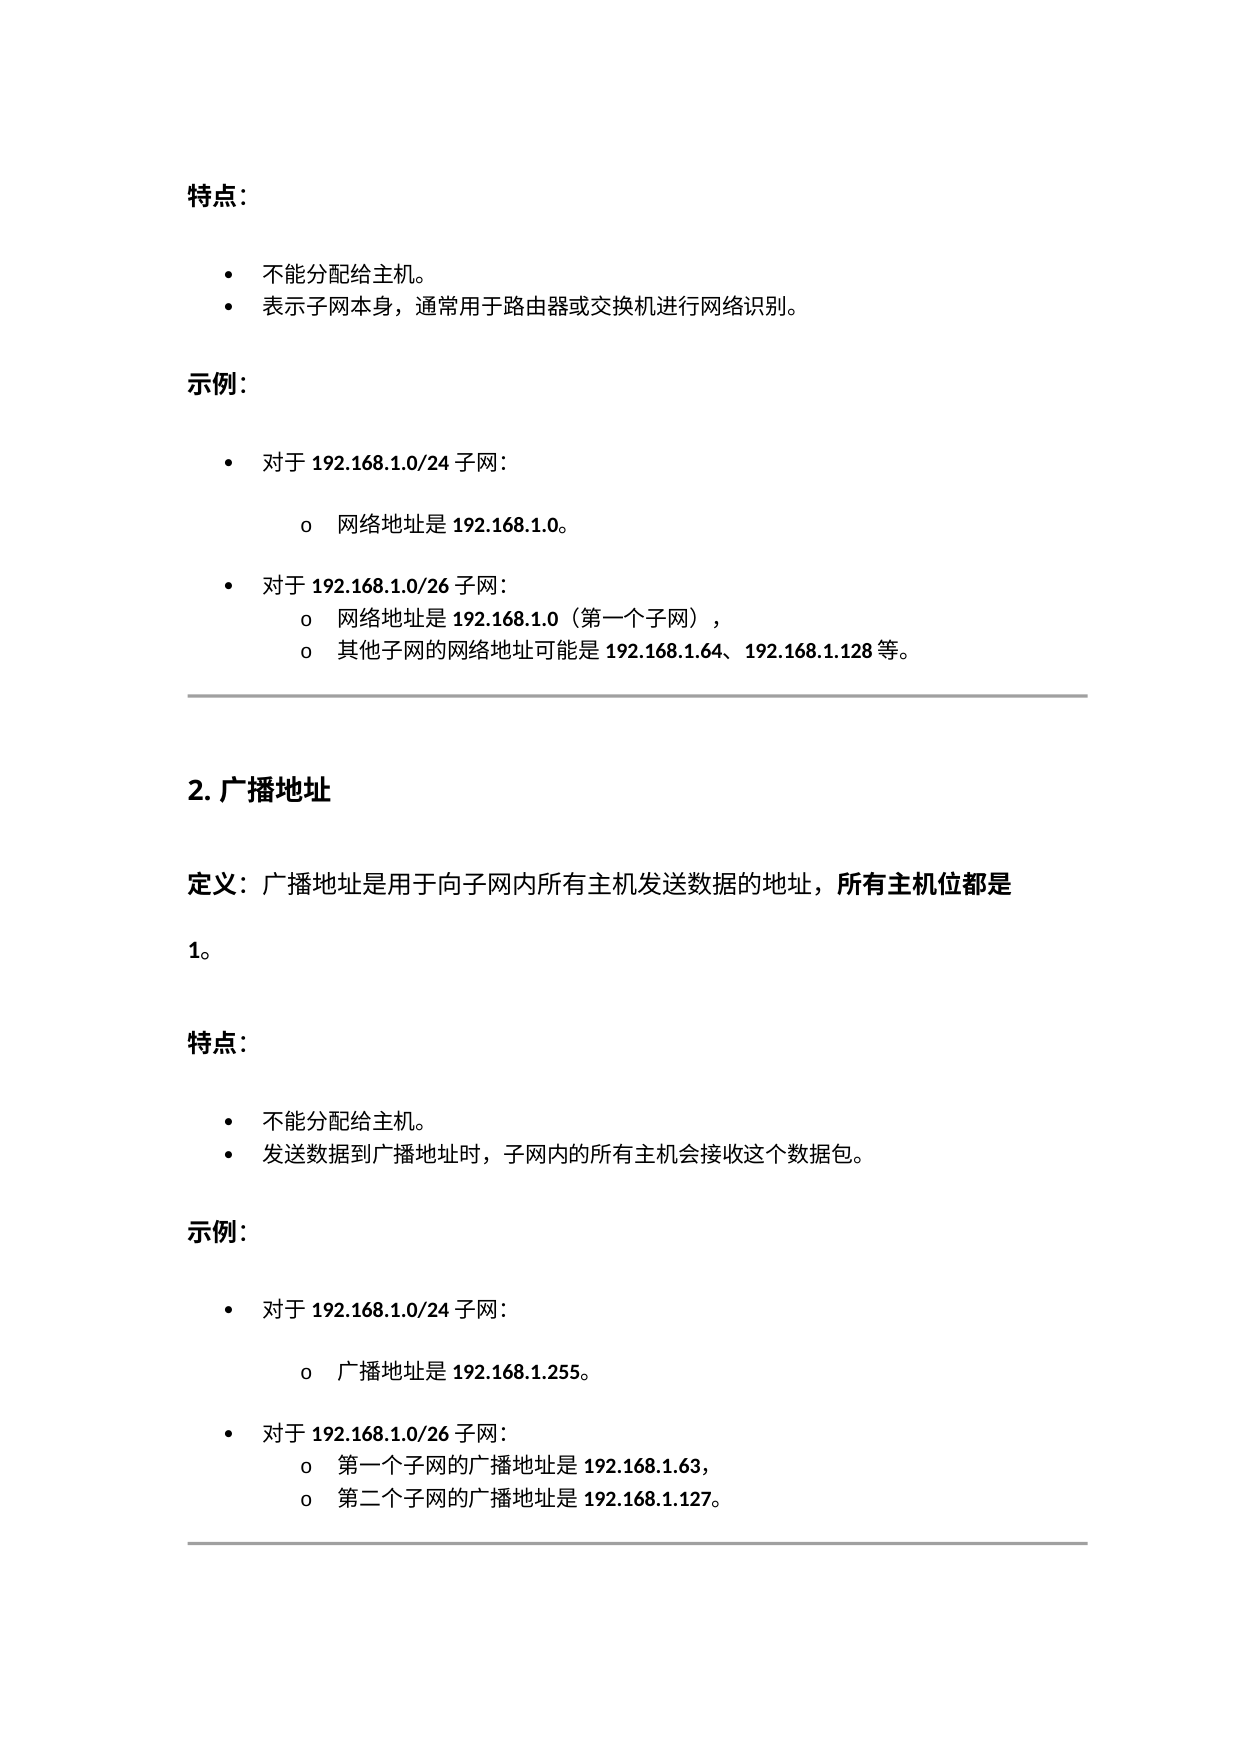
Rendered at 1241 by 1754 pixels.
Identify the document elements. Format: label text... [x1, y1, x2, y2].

list 发送数据到广播地址时，子网内的所有主机会接收这个数据包。 [225, 1136, 1053, 1169]
text 特点： [187, 1009, 1053, 1074]
list 对于 192.168.1.0/26 子网： [225, 568, 1053, 600]
list 对于 192.168.1.0/26 子网： [225, 1415, 1053, 1448]
list 其他子网的网络地址可能是 192.168.1.64、192.168.1.128 等。 [300, 633, 1053, 665]
list 网络地址是 192.168.1.0。 [300, 506, 1053, 539]
list 不能分配给主机。 [225, 1104, 1053, 1136]
list 第二个子网的广播地址是 192.168.1.127。 [300, 1480, 1053, 1513]
text 定义：广播地址是用于向子网内所有主机发送数据的地址，所有主机位都是1。 [187, 850, 1053, 980]
list 表示子网本身，通常用于路由器或交换机进行网络识别。 [225, 289, 1053, 321]
list 对于 192.168.1.0/24 子网： [225, 444, 1053, 477]
text 特点： [187, 162, 1053, 227]
list 第一个子网的广播地址是 192.168.1.63， [300, 1448, 1053, 1480]
list 网络地址是 192.168.1.0（第一个子网）， [300, 600, 1053, 633]
text 示例： [187, 1198, 1053, 1263]
subtitle 2. 广播地址 [187, 756, 1053, 821]
list 对于 192.168.1.0/24 子网： [225, 1292, 1053, 1324]
text 示例： [187, 350, 1053, 415]
list 广播地址是 192.168.1.255。 [300, 1354, 1053, 1386]
list 不能分配给主机。 [225, 256, 1053, 289]
